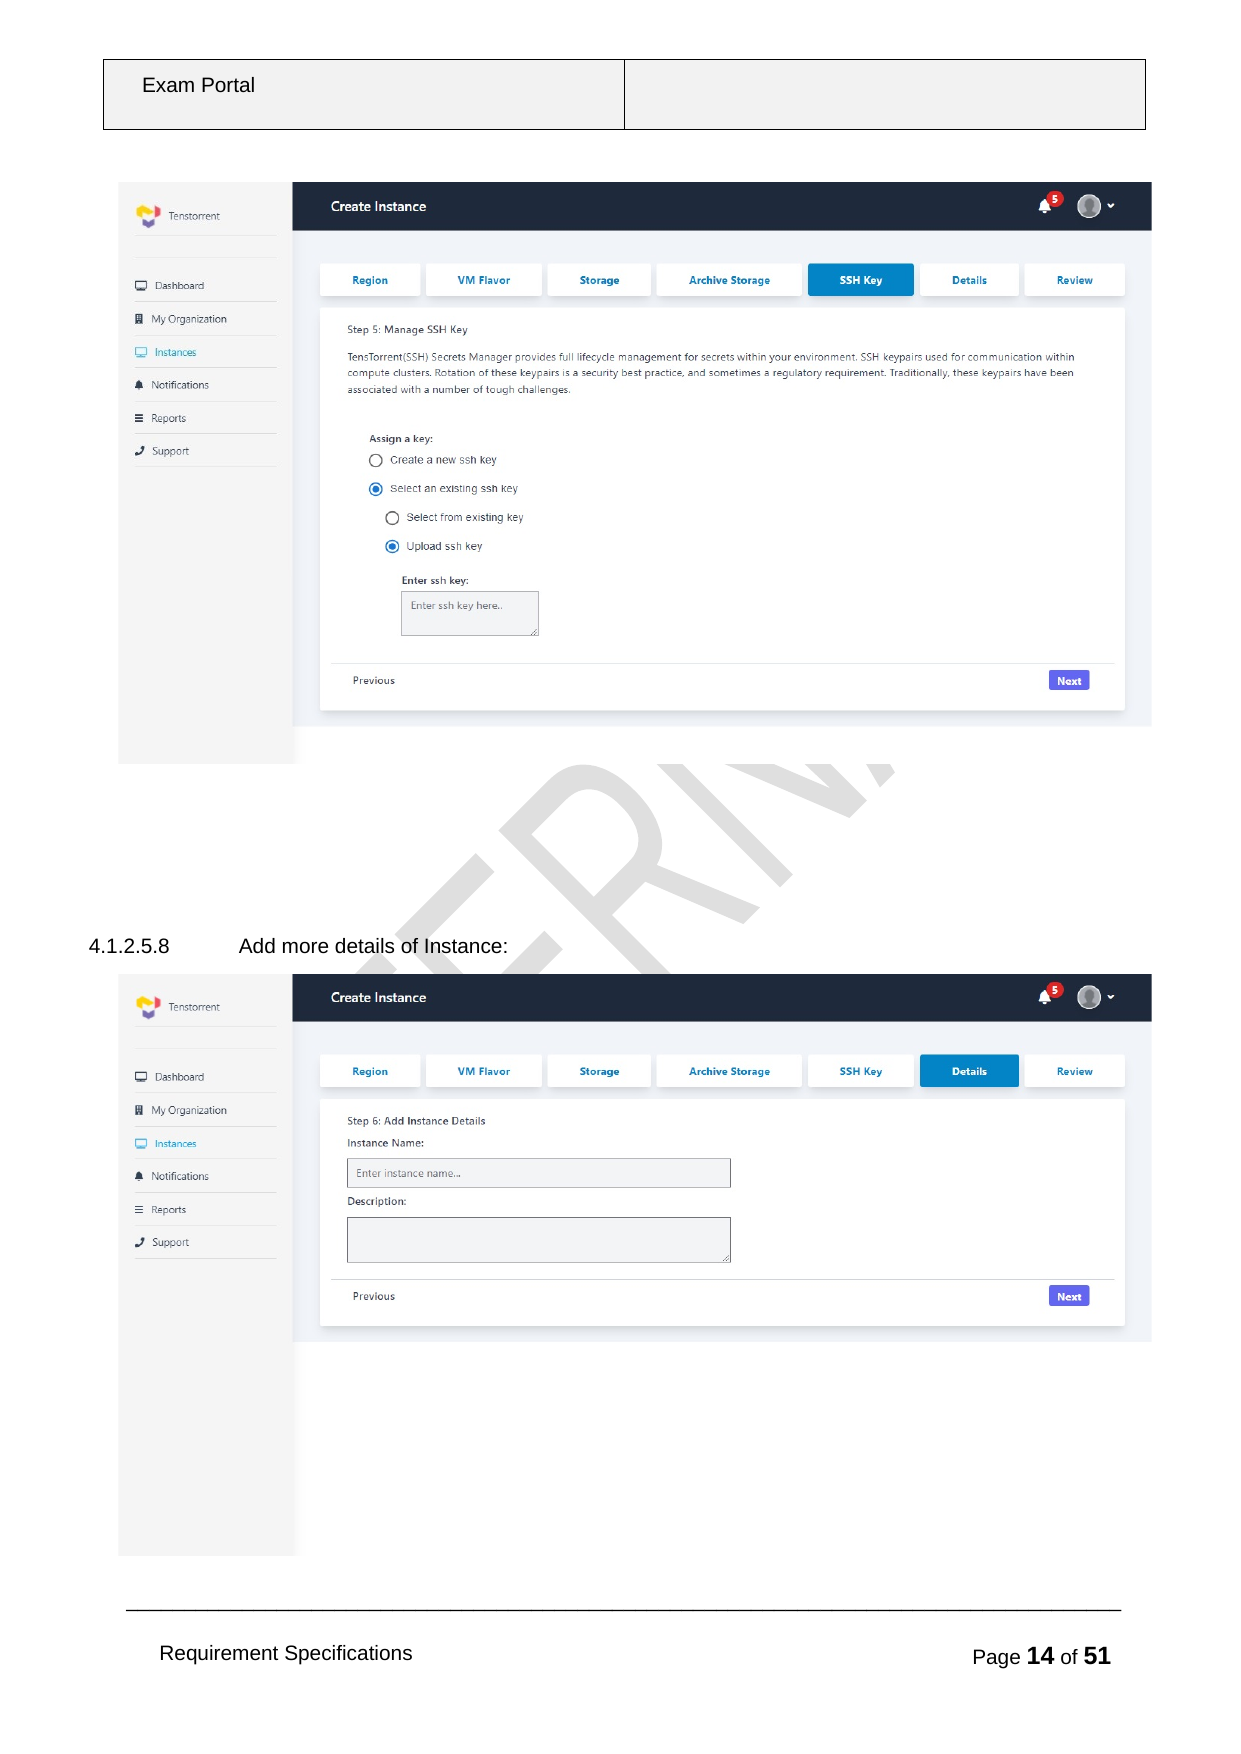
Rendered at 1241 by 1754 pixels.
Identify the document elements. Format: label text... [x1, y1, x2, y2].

picture [118, 974, 1152, 1556]
subtitle Add more details of Instance: [89, 934, 1122, 958]
picture [118, 182, 1152, 764]
